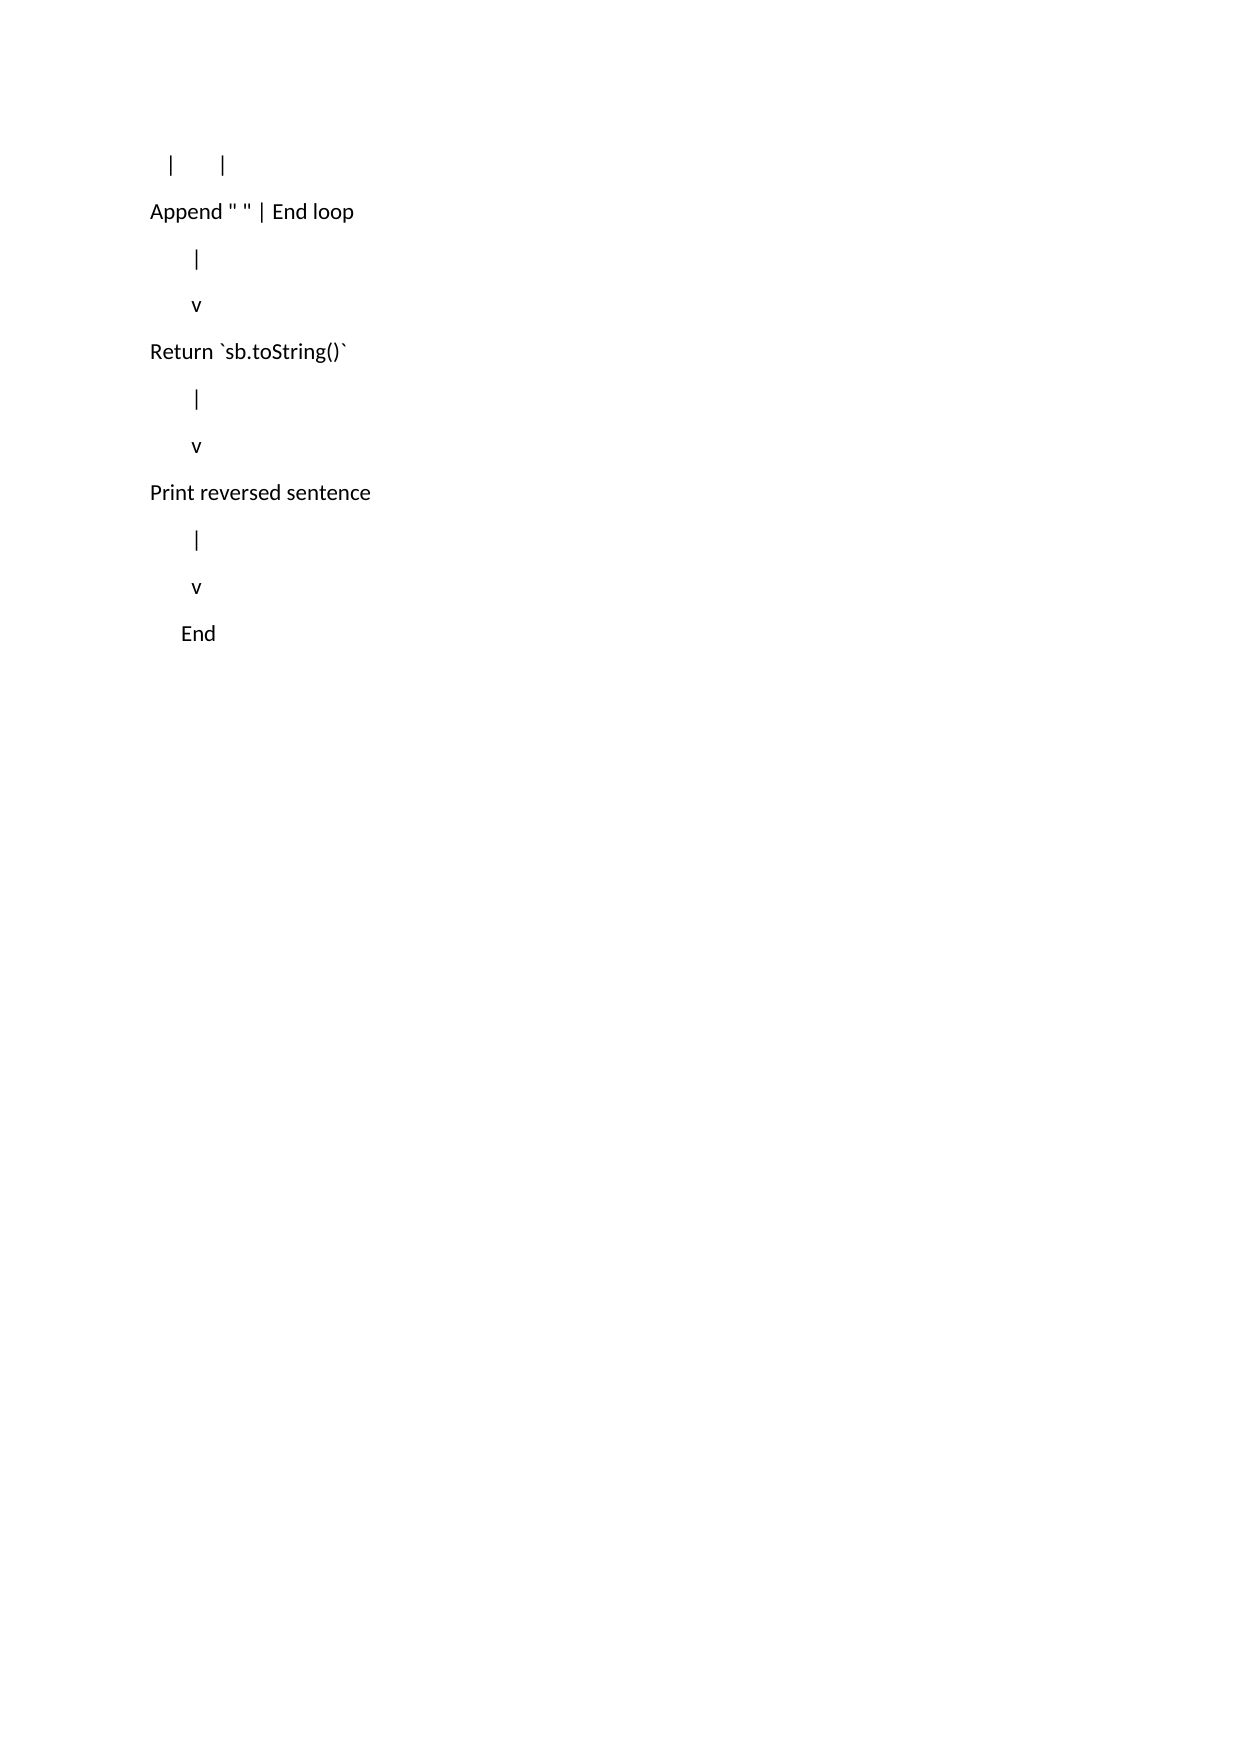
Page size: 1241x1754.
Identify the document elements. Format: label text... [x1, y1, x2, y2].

text | [150, 244, 1090, 272]
text | | [150, 150, 1090, 178]
text v [150, 291, 1090, 319]
text Append " " | End loop [150, 197, 1090, 225]
text v [150, 431, 1090, 459]
text Print reversed sentence [150, 478, 1090, 506]
text End [150, 619, 1090, 647]
text Return `sb.toString()` [150, 337, 1090, 366]
text v [150, 572, 1090, 600]
text | [150, 525, 1090, 553]
text | [150, 384, 1090, 412]
